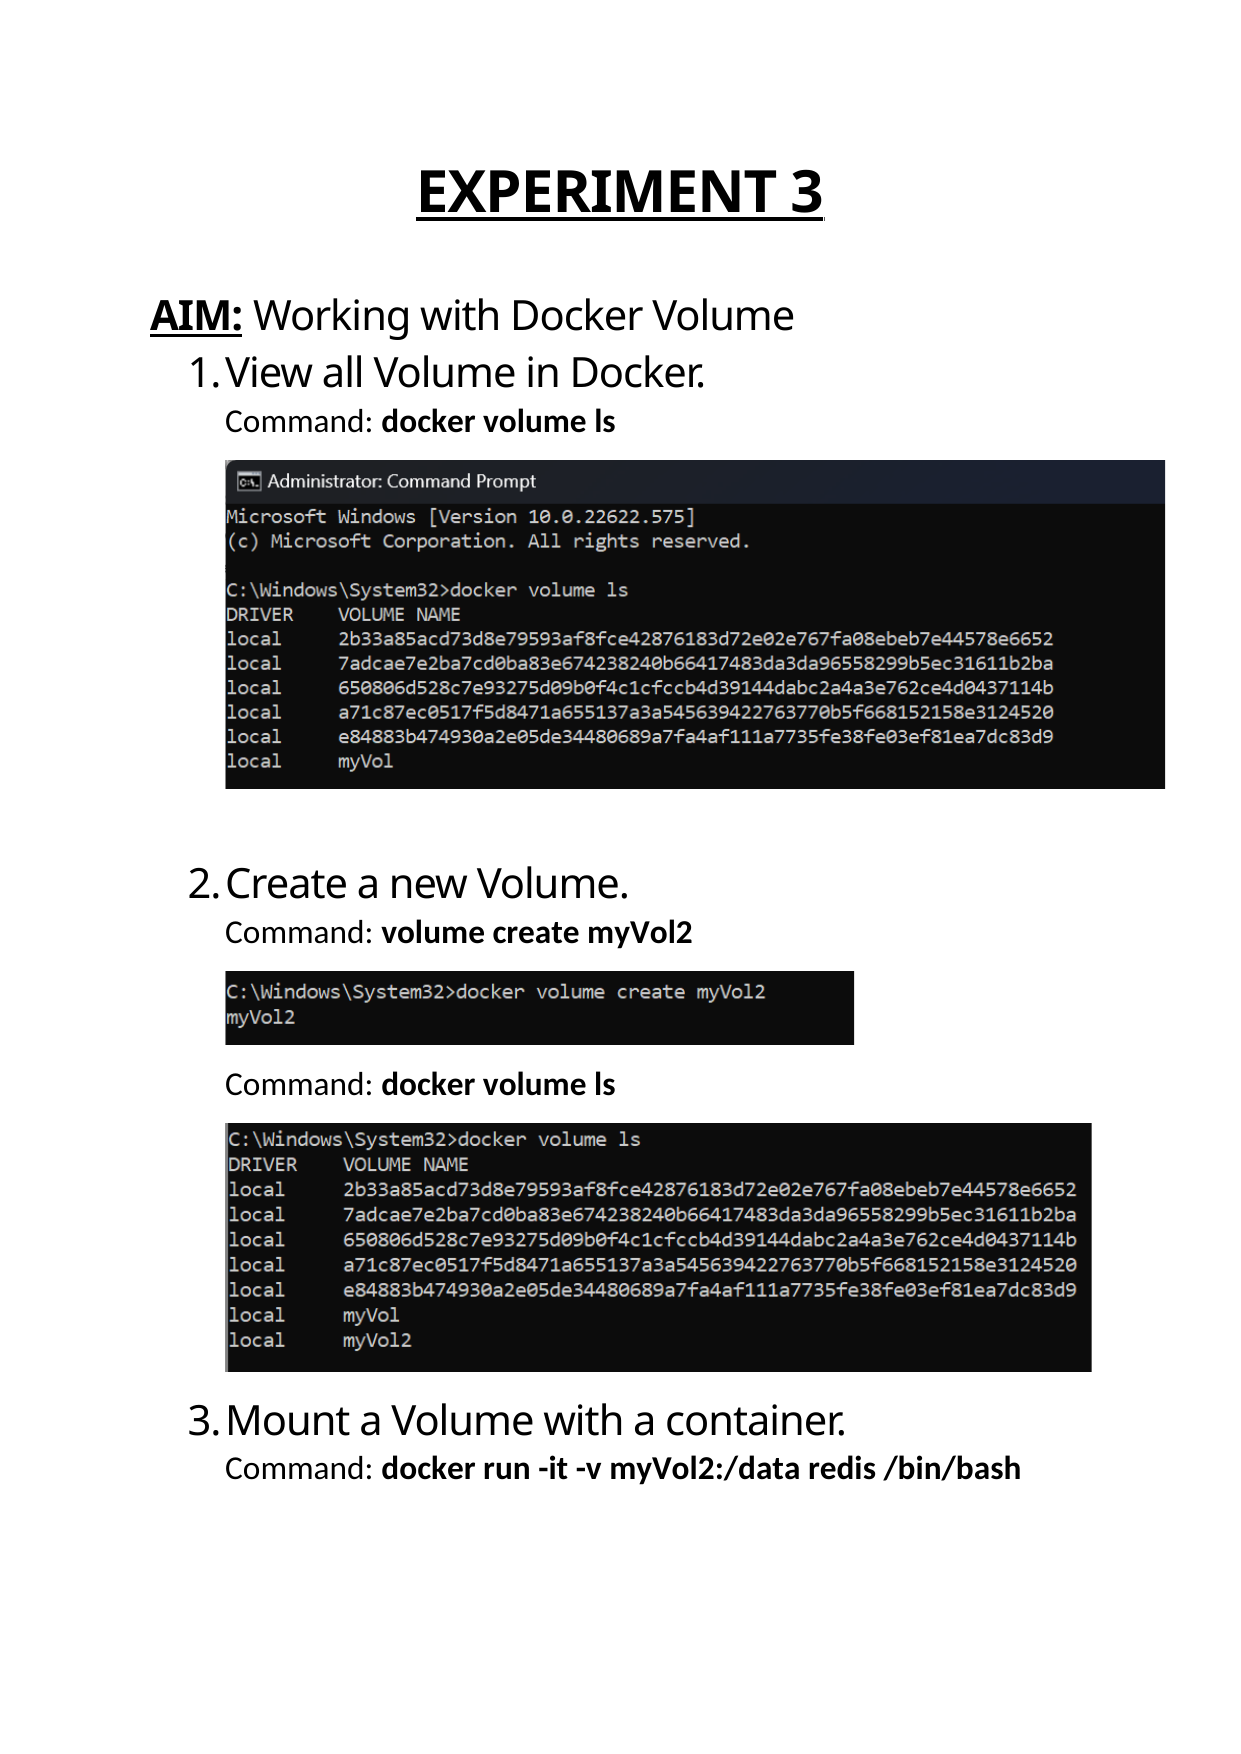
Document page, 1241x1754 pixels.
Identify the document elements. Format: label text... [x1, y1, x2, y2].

picture [225, 460, 1166, 789]
picture [225, 971, 855, 1045]
picture [225, 1123, 1092, 1372]
text Command: docker volume ls [225, 400, 1090, 441]
text Command: docker volume ls [225, 1063, 1090, 1104]
title Create a new Volume. [187, 854, 1090, 911]
text Command: docker run -it -v myVol2:/data redis /bin/bash [225, 1447, 1090, 1488]
title Mount a Volume with a container. [187, 1391, 1090, 1447]
title EXPERIMENT 3 [150, 150, 1090, 229]
text Command: volume create myVol2 [225, 911, 1090, 952]
title View all Volume in Docker. [187, 343, 1090, 400]
title AIM: Working with Docker Volume [150, 286, 1090, 343]
